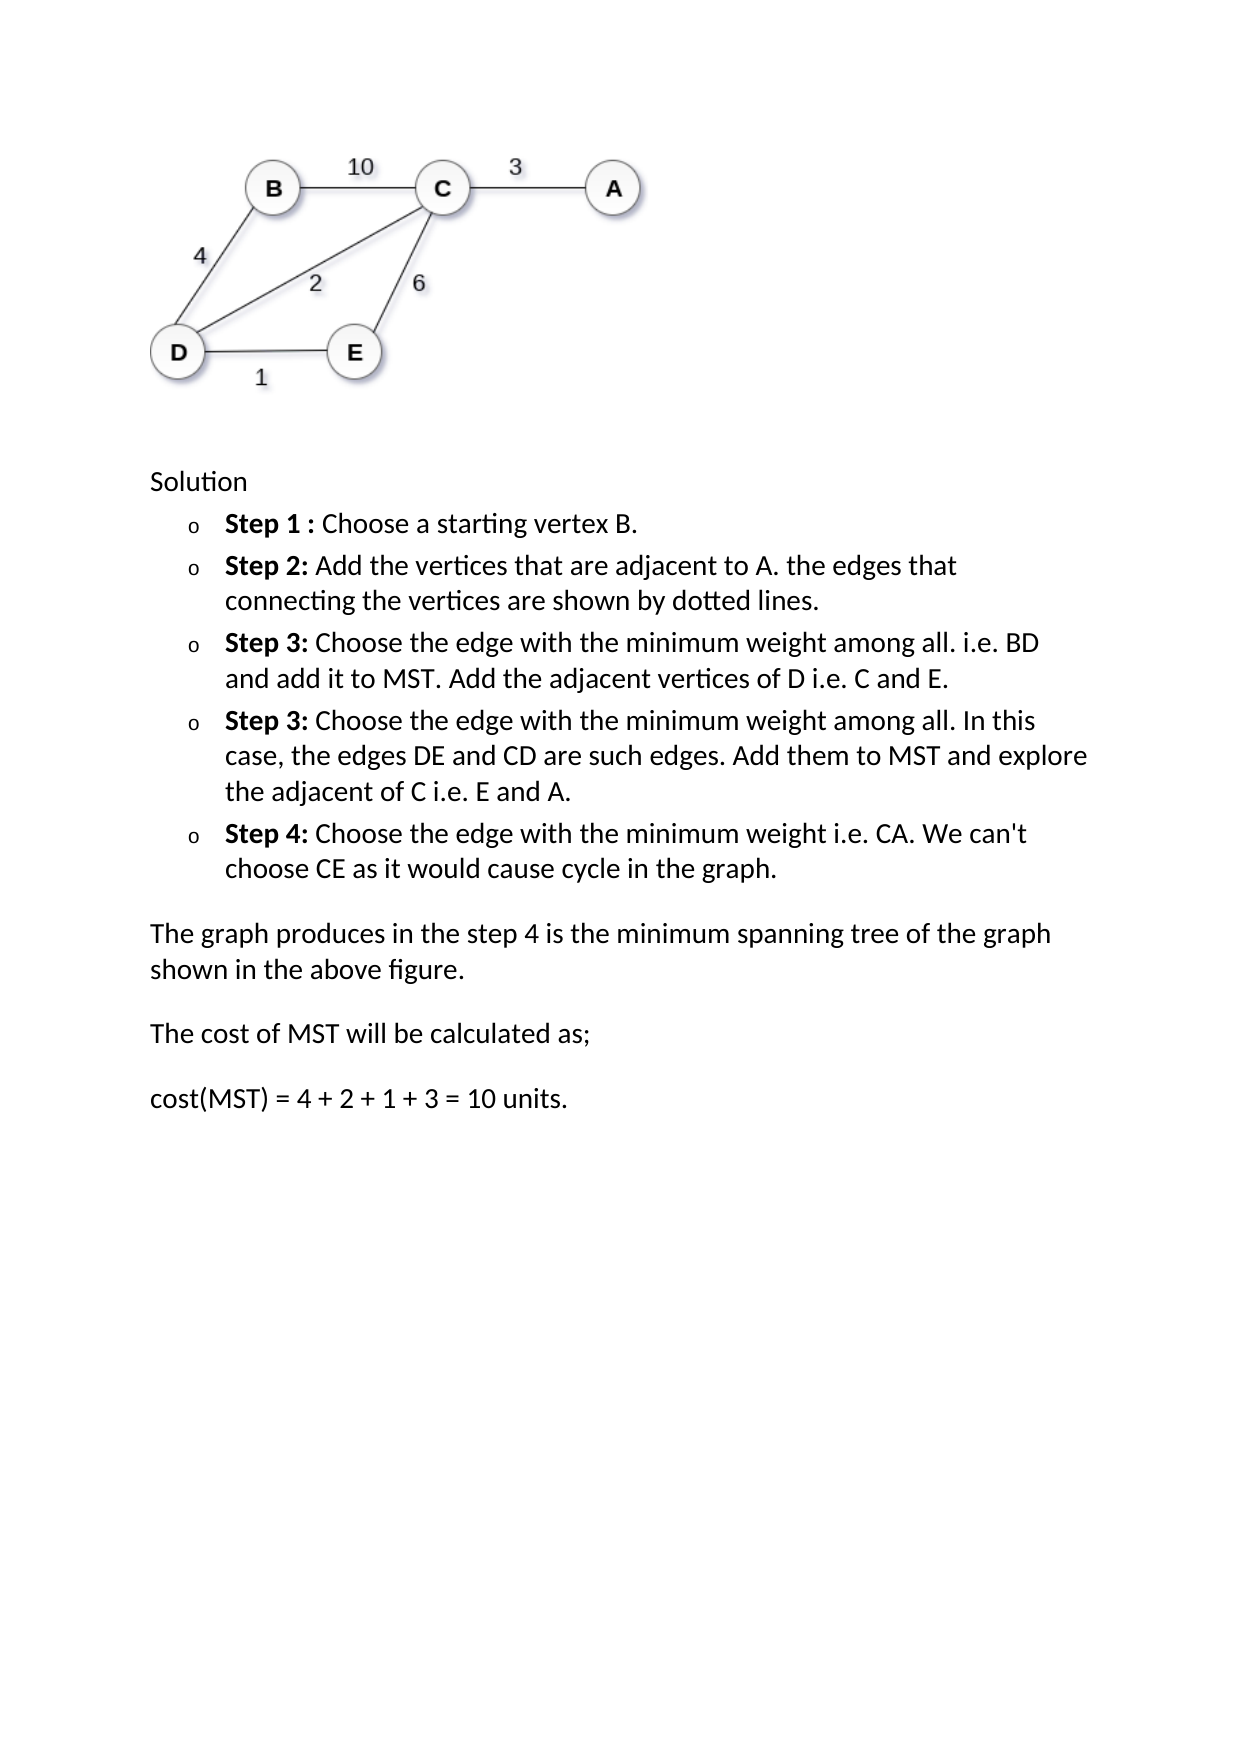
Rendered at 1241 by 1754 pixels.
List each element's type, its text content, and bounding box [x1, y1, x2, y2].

list Step 1 : Choose a starting vertex B. [187, 505, 1090, 540]
subtitle Solution [150, 463, 1090, 498]
text The graph produces in the step 4 is the minimum spanning tree of the graph shown in the above figure. [150, 915, 1090, 986]
list Step 4: Choose the edge with the minimum weight i.e. CA. We can't choose CE as it would cause cycle in the graph. [187, 815, 1090, 886]
text The cost of MST will be calculated as; [150, 1016, 1090, 1051]
picture [150, 150, 649, 399]
list Step 2: Add the vertices that are adjacent to A. the edges that connecting the vertices are shown by dotted lines. [187, 547, 1090, 618]
text cost(MST) = 4 + 2 + 1 + 3 = 10 units. [150, 1080, 1090, 1116]
list Step 3: Choose the edge with the minimum weight among all. i.e. BD and add it to MST. Add the adjacent vertices of D i.e. C and E. [187, 624, 1090, 695]
list Step 3: Choose the edge with the minimum weight among all. In this case, the edges DE and CD are such edges. Add them to MST and explore the adjacent of C i.e. E and A. [187, 702, 1090, 808]
